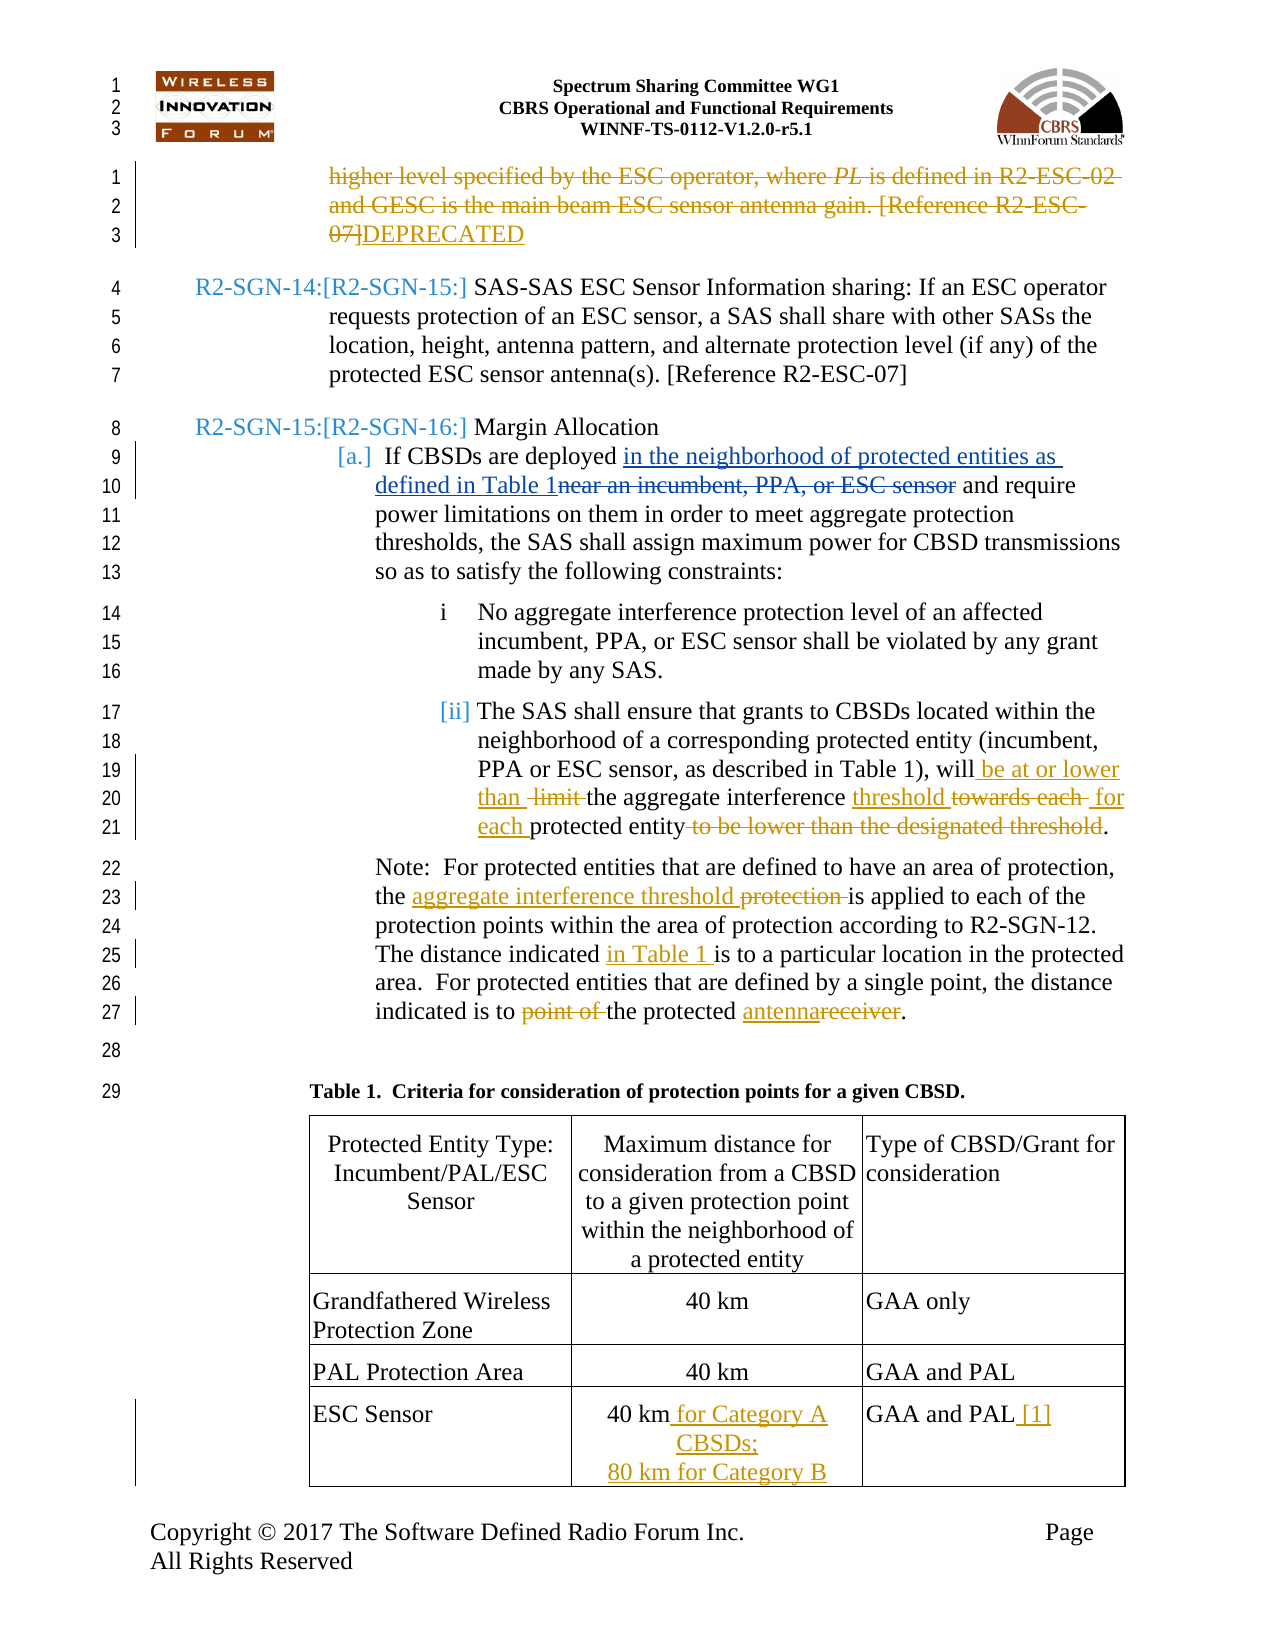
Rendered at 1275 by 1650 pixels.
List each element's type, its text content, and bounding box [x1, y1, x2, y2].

text Margin Allocation [195, 412, 1125, 441]
list No aggregate interference protection level of an affected incumbent, PPA, or ESC sensor shall be violated by any grant made by any SAS. [440, 597, 1125, 684]
text The SAS shall ensure that grants to CBSDs located within the neighborhood of a corresponding protected entity (incumbent, PPA or ESC sensor, as described in Table 1), willthe aggregate interference protected entity. [440, 696, 1125, 840]
text SAS-SAS ESC Sensor Information sharing: If an ESC operator requests protection of an ESC sensor, a SAS shall share with other SASs the location, height, antenna pattern, and alternate protection level (if any) of the protected ESC sensor antenna(s). [Reference R2-ESC-07] [195, 272, 1125, 387]
list If CBSDs are deployed and require power limitations on them in order to meet aggregate protection thresholds, the SAS shall assign maximum power for CBSD transmissions so as to satisfy the following constraints: [337, 441, 1125, 585]
table_cell PAL Protection Area [310, 1345, 571, 1386]
table_cell 40 km [572, 1274, 862, 1344]
text Note: For protected entities that are defined to have an area of protection, the is applied to each of the protection points within the area of protection according to R2-SGN-12. The distance indicated is to a particular location in the protected area. For protected entities that are defined by a single point, the distance indicated is to the protected . [375, 852, 1125, 1025]
text Table 1. Criteria for consideration of protection points for a given CBSD. [150, 1079, 1125, 1103]
table_cell GAA only [863, 1274, 1124, 1344]
table_header Type of CBSD/Grant for consideration [863, 1116, 1124, 1273]
table_header Maximum distance for consideration from a CBSD to a given protection point within the neighborhood of a protected entity [572, 1116, 862, 1273]
table_cell Grandfathered Wireless Protection Zone [310, 1274, 571, 1344]
table_cell 40 km [572, 1387, 862, 1486]
table_cell GAA and PAL [863, 1387, 1124, 1486]
picture [996, 68, 1125, 145]
table_cell ESC Sensor [310, 1387, 571, 1486]
table_cell GAA and PAL [863, 1345, 1124, 1386]
table_header Protected Entity Type: Incumbent/PAL/ESC Sensor [310, 1116, 571, 1273]
picture [155, 71, 275, 142]
table_cell 40 km [572, 1345, 862, 1386]
